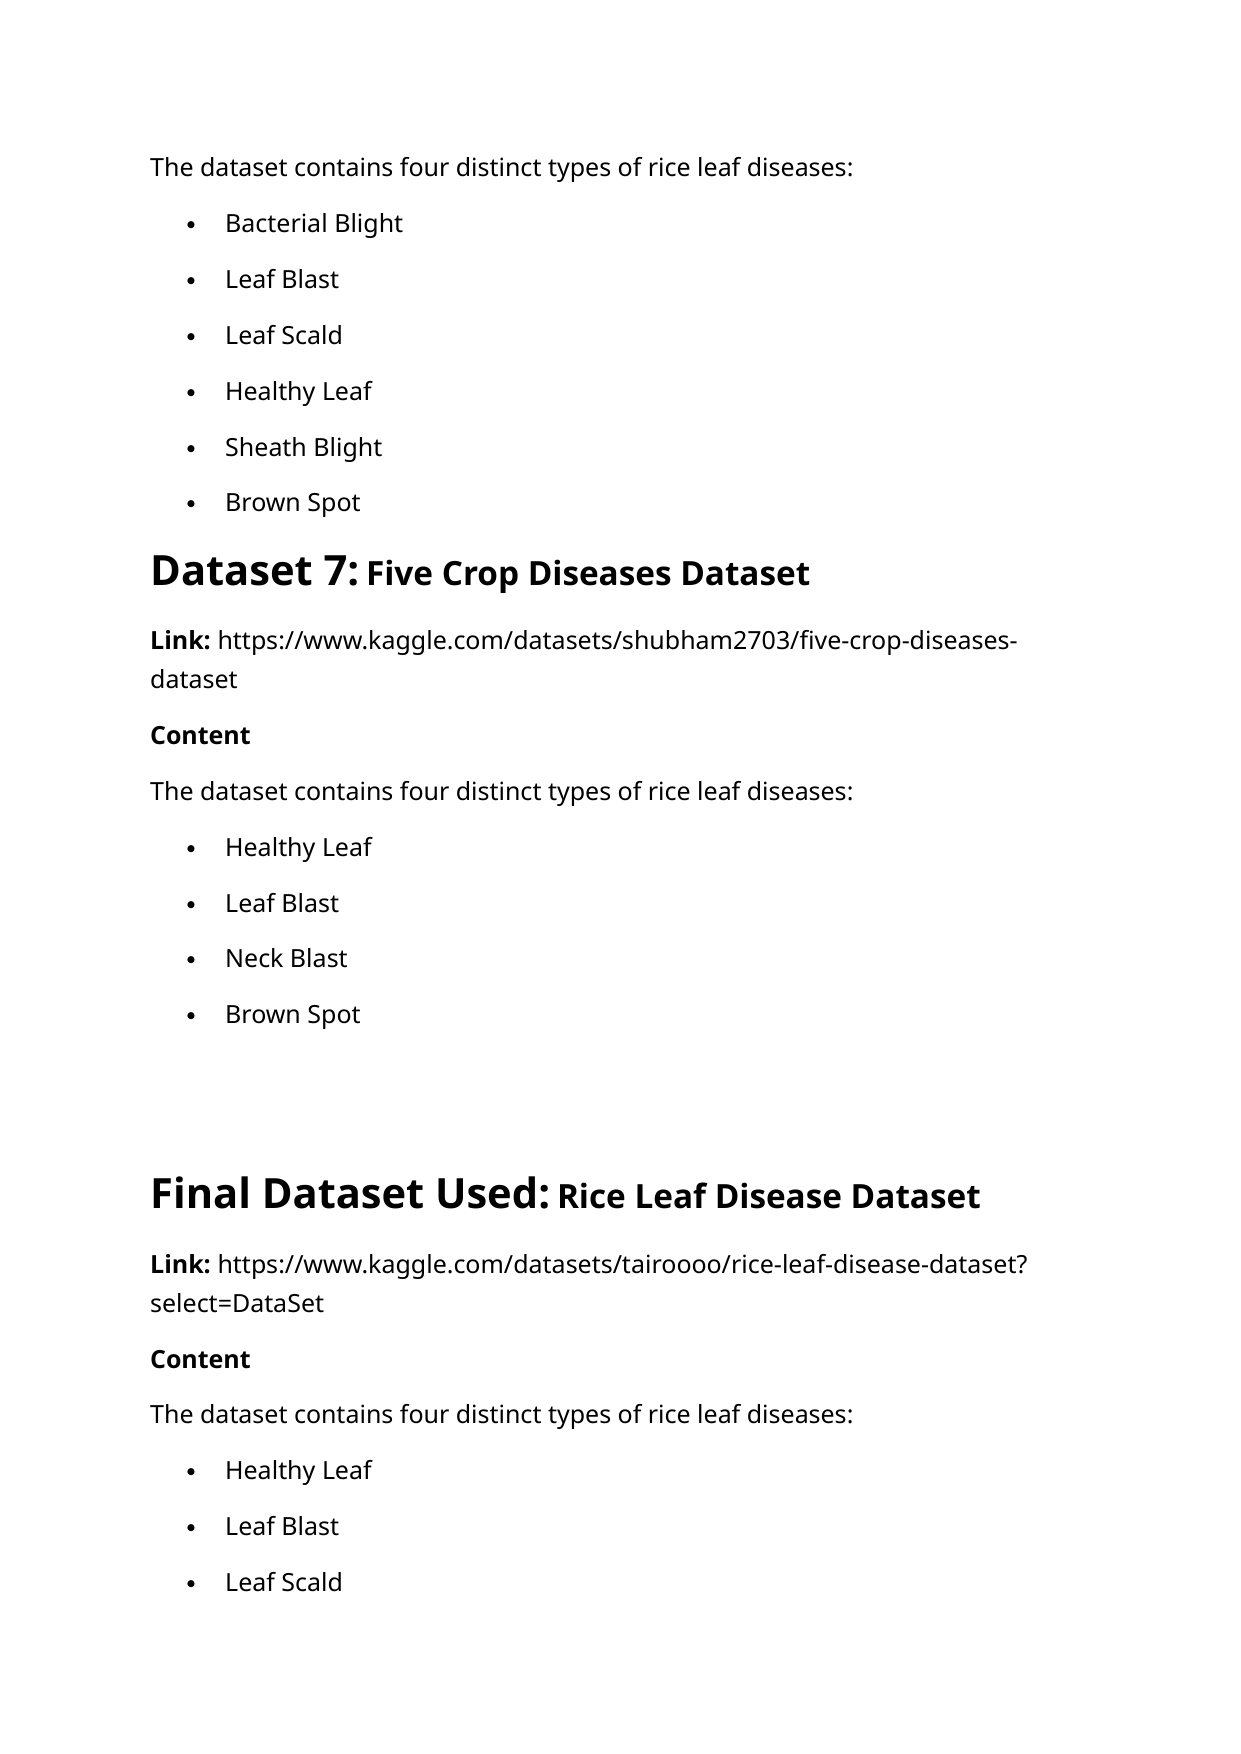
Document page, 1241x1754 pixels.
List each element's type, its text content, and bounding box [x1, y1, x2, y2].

text The dataset contains four distinct types of rice leaf diseases: [150, 1397, 1090, 1431]
list Neck Blast [187, 941, 1090, 975]
list Bacterial Blight [187, 206, 1090, 240]
list Leaf Scald [187, 1564, 1090, 1599]
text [150, 150, 1090, 184]
text Dataset 7: Five Crop Diseases Dataset [150, 541, 1090, 598]
list Leaf Blast [187, 262, 1090, 296]
text Link: https://www.kaggle.com/datasets/shubham2703/five-crop-diseases-dataset [150, 623, 1090, 696]
text Content [150, 1341, 1090, 1375]
text The dataset contains four distinct types of rice leaf diseases: [150, 773, 1090, 808]
list Brown Spot [187, 485, 1090, 519]
list Healthy Leaf [187, 829, 1090, 863]
list Leaf Scald [187, 317, 1090, 352]
list Leaf Blast [187, 885, 1090, 919]
list Brown Spot [187, 997, 1090, 1031]
list Leaf Blast [187, 1509, 1090, 1543]
text Link: https://www.kaggle.com/datasets/tairoooo/rice-leaf-disease-dataset?select=DataSet [150, 1246, 1090, 1319]
text Final Dataset Used: Rice Leaf Disease Dataset [150, 1164, 1090, 1221]
list Sheath Blight [187, 429, 1090, 463]
list Healthy Leaf [187, 373, 1090, 407]
text Content [150, 718, 1090, 752]
list Healthy Leaf [187, 1453, 1090, 1487]
